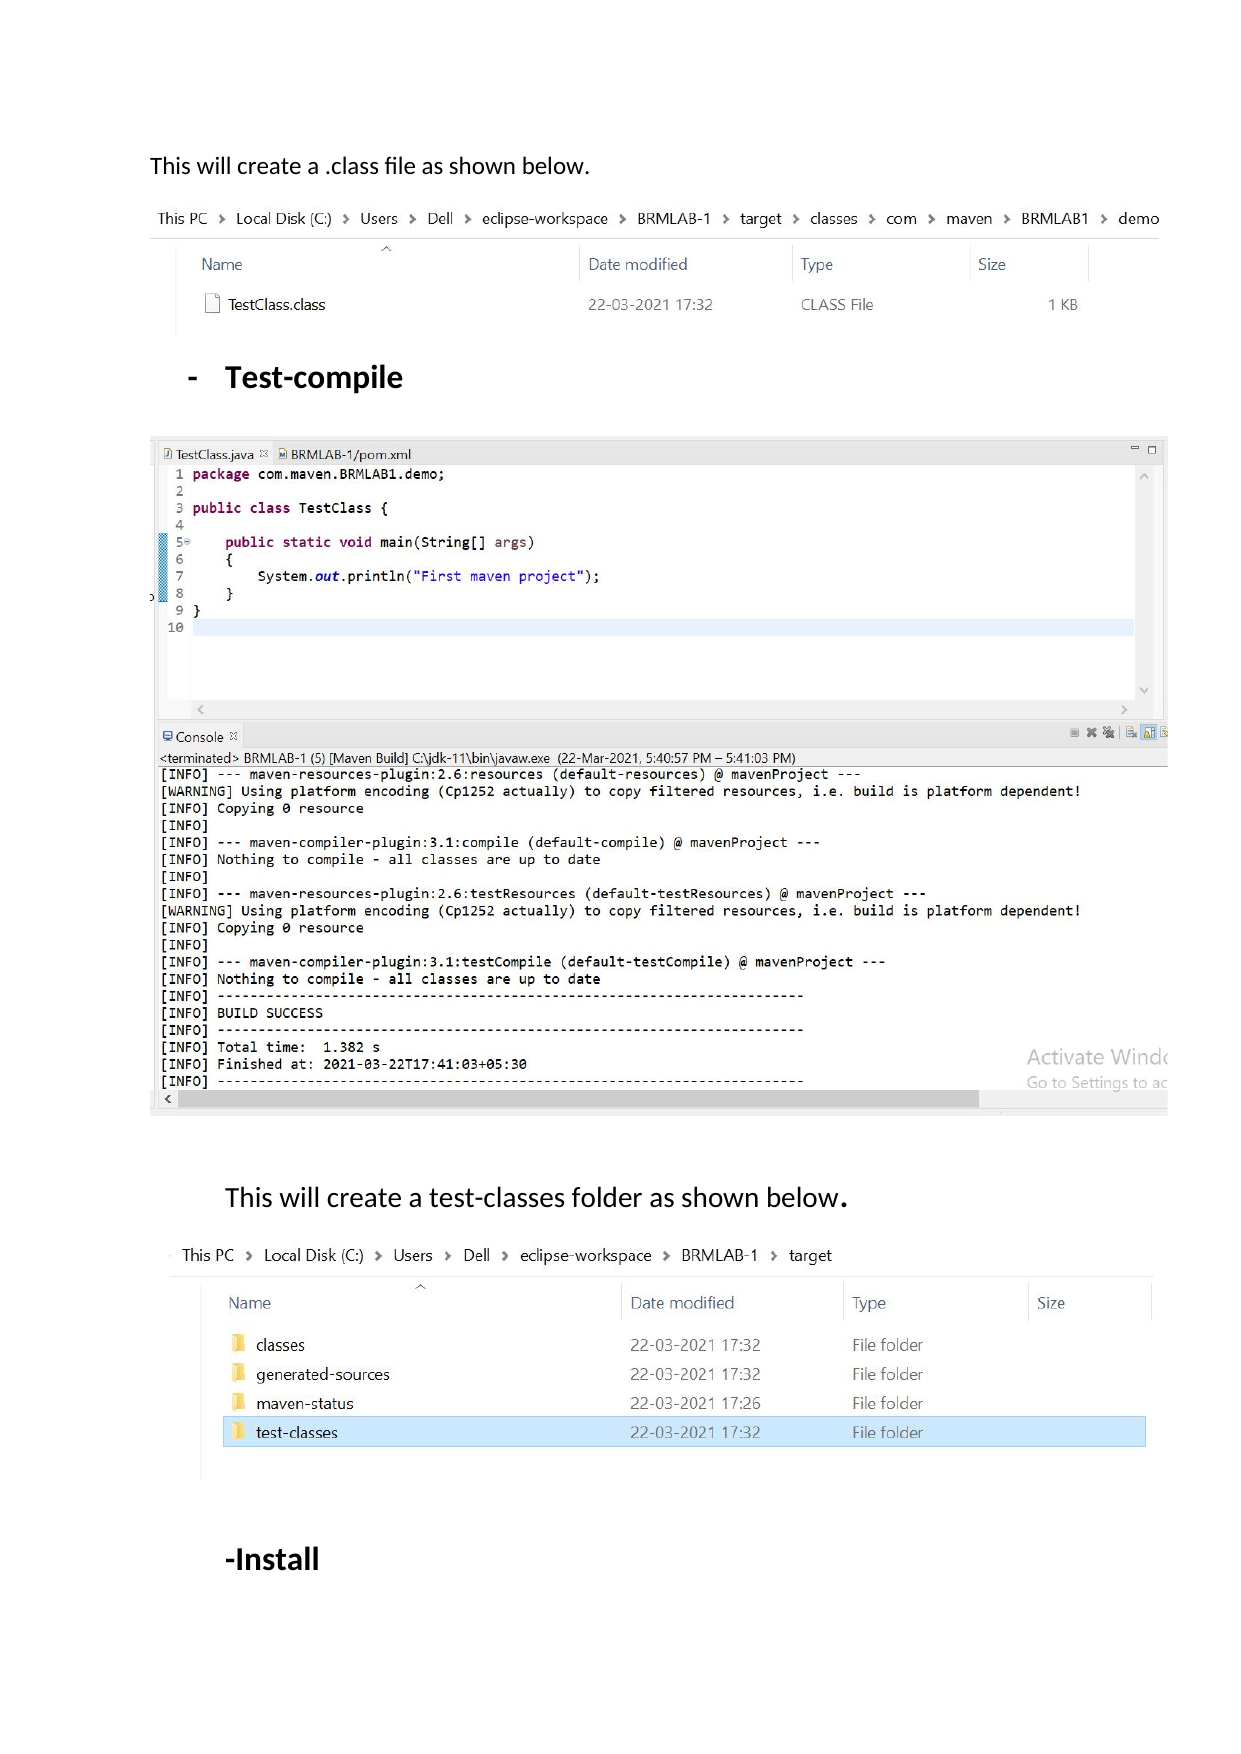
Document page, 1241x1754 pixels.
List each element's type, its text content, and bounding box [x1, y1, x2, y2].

picture [150, 436, 1168, 1116]
list -Install [225, 1538, 1090, 1579]
list Test-compile [187, 356, 1090, 396]
text This will create a .class file as shown below. [150, 150, 1090, 181]
list This will create a test-classes folder as shown below. [225, 1175, 1090, 1216]
picture [150, 199, 1160, 337]
picture [169, 1234, 1154, 1480]
